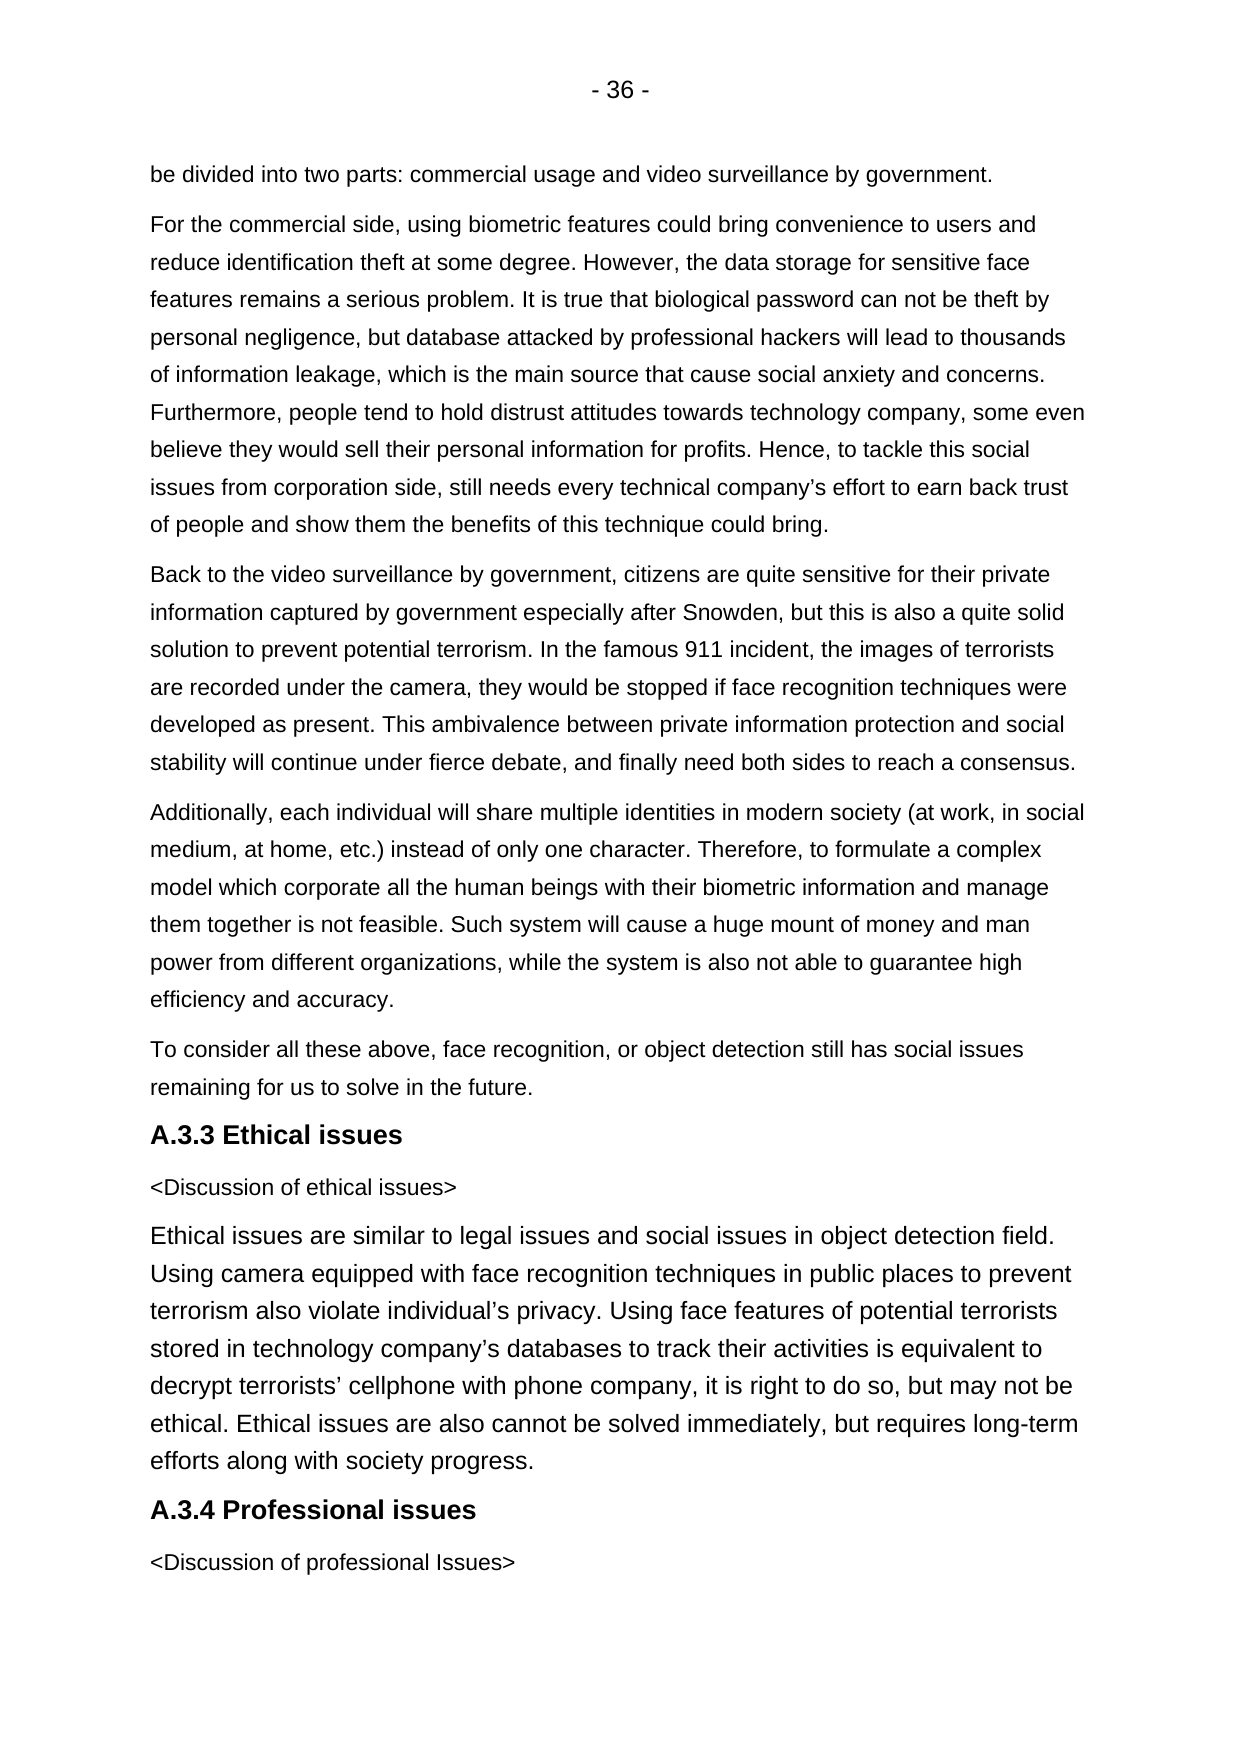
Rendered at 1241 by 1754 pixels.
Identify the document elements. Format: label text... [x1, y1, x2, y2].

text Ethical issues are similar to legal issues and social issues in object detection field. Using camera equipped with face recognition techniques in public places to prevent terrorism also violate individual’s privacy. Using face features of potential terrorists stored in technology company’s databases to track their activities is equivalent to decrypt terrorists’ cellphone with phone company, it is right to do so, but may not be ethical. Ethical issues are also cannot be solved immediately, but requires long-term efforts along with society progress. [150, 1212, 1090, 1475]
text Back to the video surveillance by government, citizens are quite sensitive for their private information captured by government especially after Snowden, but this is also a quite solid solution to prevent potential terrorism. In the famous 911 incident, the images of terrorists are recorded under the camera, they would be stopped if face recognition techniques were developed as present. This ambivalence between private information protection and social stability will continue under fierce debate, and finally need both sides to reach a consensus. [150, 550, 1090, 775]
text For the commercial side, using biometric features could bring convenience to users and reduce identification theft at some degree. However, the data storage for sensitive face features remains a serious problem. It is true that biological password can not be theft by personal negligence, but database attacked by professional hackers will lead to thousands of information leakage, which is the main source that cause social anxiety and concerns. Furthermore, people tend to hold distrust attitudes towards technology company, some even believe they would sell their personal information for profits. Hence, to tackle this social issues from corporation side, still needs every technical company’s effort to earn back trust of people and show them the benefits of this technique could bring. [150, 200, 1090, 537]
text Additionally, each individual will share multiple identities in modern society (at work, in social medium, at home, etc.) instead of only one character. Therefore, to formulate a complex model which corporate all the human beings with their biometric information and manage them together is not feasible. Such system will cause a huge mount of money and man power from different organizations, while the system is also not able to guarantee high efficiency and accuracy. [150, 787, 1090, 1012]
subtitle <Discussion of ethical issues> [150, 1162, 1090, 1200]
subtitle A.3.3 Ethical issues [150, 1112, 1090, 1150]
text <Discussion of professional Issues> [150, 1537, 1090, 1575]
text To consider all these above, face recognition, or object detection still has social issues remaining for us to solve in the future. [150, 1025, 1090, 1100]
subtitle A.3.4 Professional issues [150, 1487, 1090, 1525]
